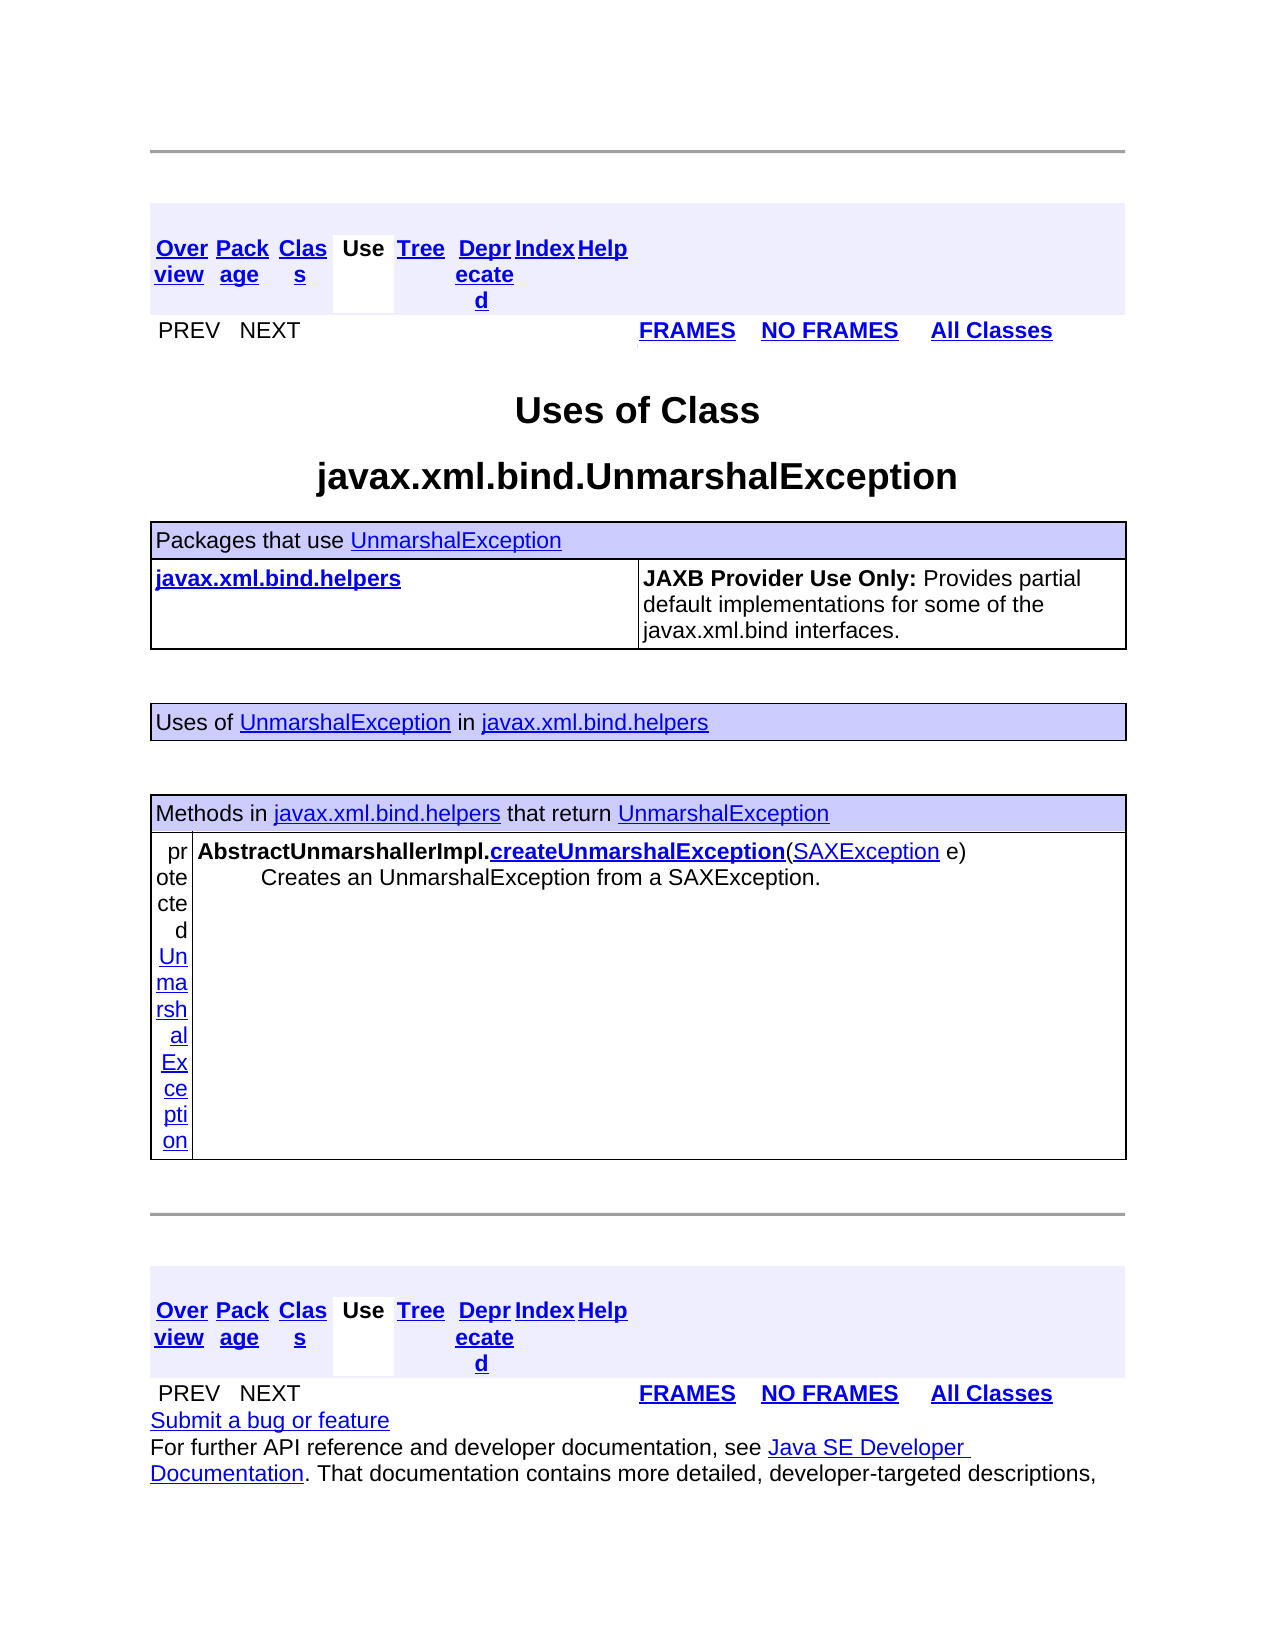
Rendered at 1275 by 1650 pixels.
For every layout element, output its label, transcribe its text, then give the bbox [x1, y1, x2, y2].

table_cell PREV NEXT [150, 315, 637, 345]
table_cell FRAMES NO FRAMES All Classes [638, 1378, 1125, 1407]
table_header Packages that use UnmarshalException [152, 523, 1125, 558]
table_cell JAXB Provider Use Only: Provides partial default implementations for some of the javax.xml.bind interfaces. [639, 560, 1125, 648]
table_cell protected UnmarshalException [152, 833, 192, 1158]
table_header [150, 1266, 1125, 1378]
text Uses of Class [150, 388, 1125, 431]
table_cell FRAMES NO FRAMES All Classes [638, 315, 1125, 345]
text Submit a bug or feature [150, 1407, 1125, 1434]
table_cell PREV NEXT [150, 1378, 637, 1407]
table_header [150, 203, 1125, 315]
table_cell javax.xml.bind.helpers [152, 560, 638, 648]
table_header Uses of UnmarshalException in javax.xml.bind.helpers [152, 704, 1125, 740]
text javax.xml.bind.UnmarshalException [150, 454, 1125, 497]
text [150, 1434, 1125, 1487]
table_header Methods in javax.xml.bind.helpers that return UnmarshalException [152, 796, 1125, 831]
table_cell AbstractUnmarshallerImpl.createUnmarshalException(SAXException e) Creates an UnmarshalException from a SAXException. [193, 833, 1125, 1158]
